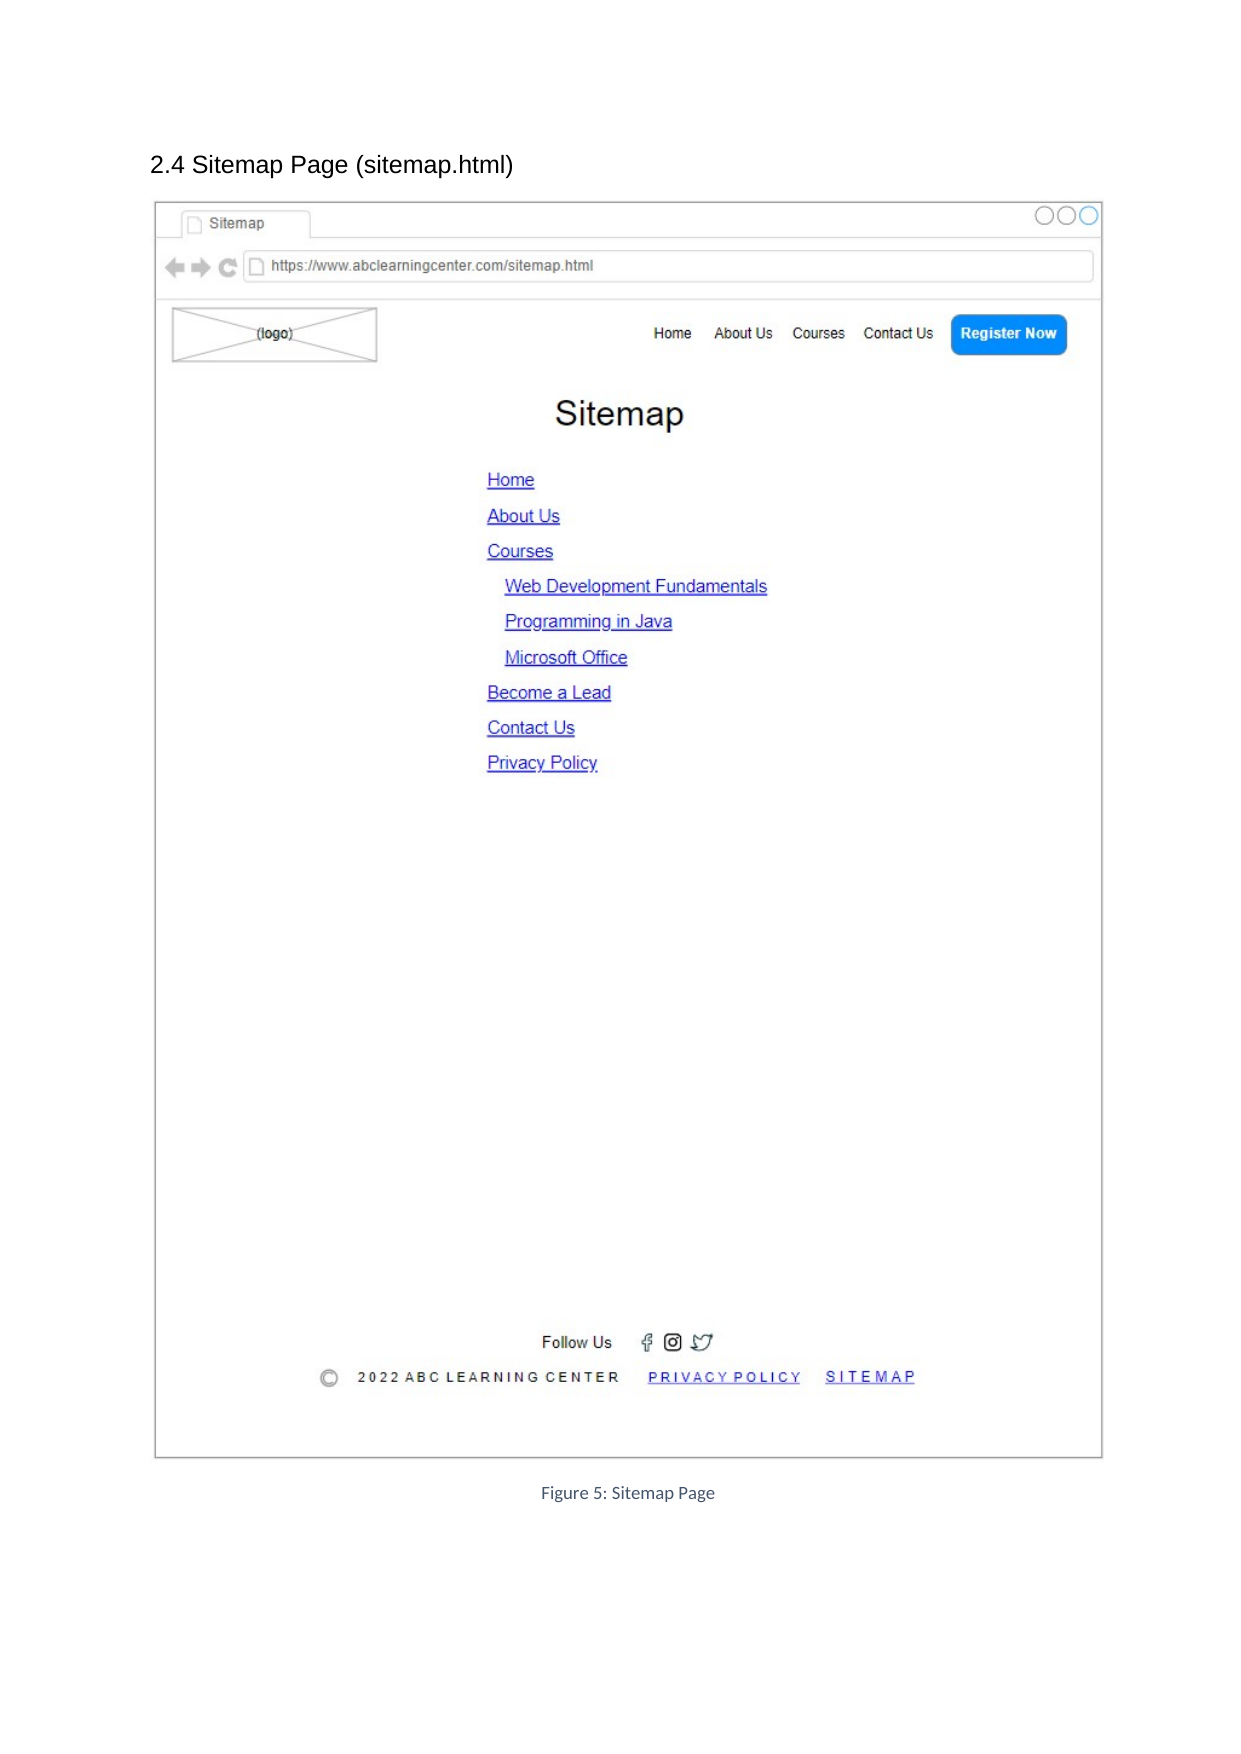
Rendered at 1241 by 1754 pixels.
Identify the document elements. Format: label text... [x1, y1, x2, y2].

text 2.4 Sitemap Page (sitemap.html) [150, 150, 1106, 179]
picture [150, 197, 1105, 1463]
text Figure 5: Sitemap Page [150, 1482, 1106, 1504]
